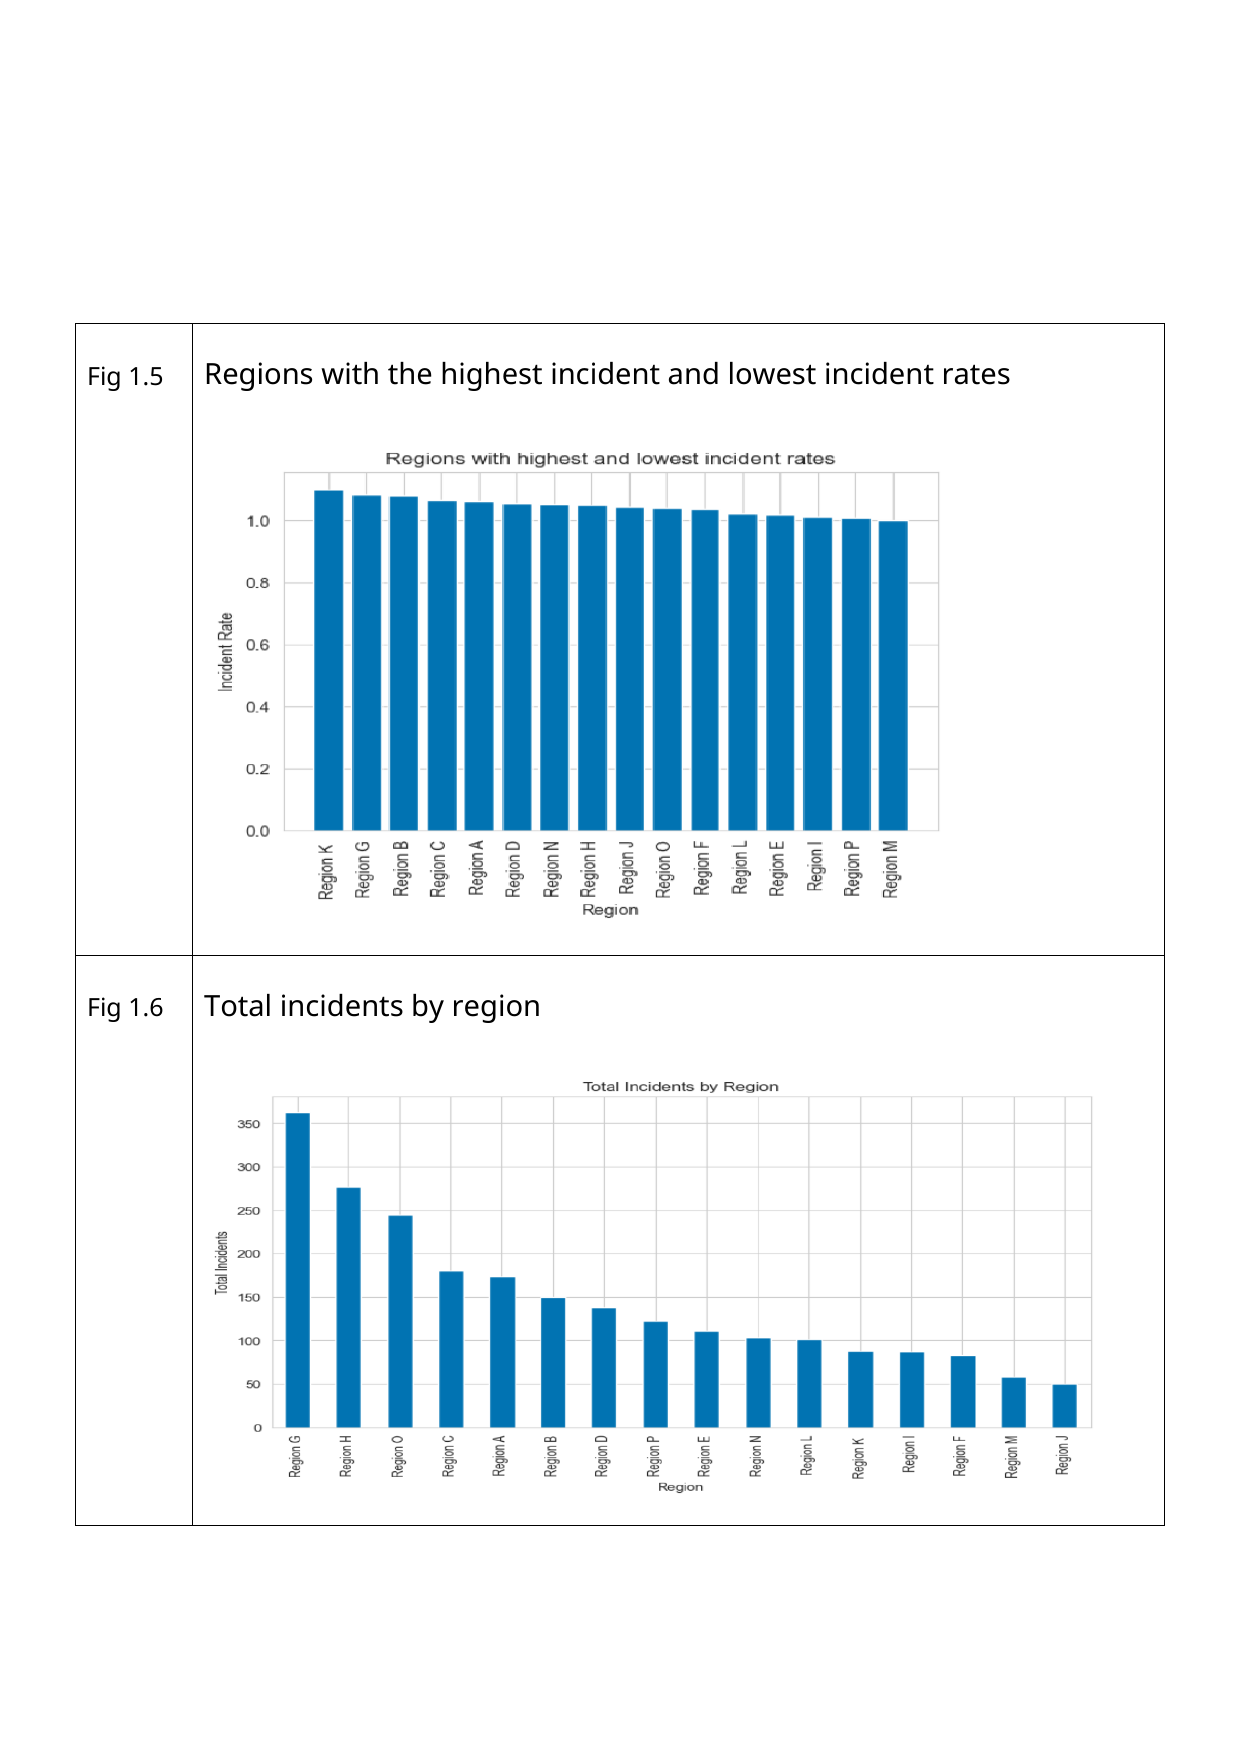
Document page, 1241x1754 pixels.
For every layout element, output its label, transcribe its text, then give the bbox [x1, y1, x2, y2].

table_header Fig 1.5 [76, 324, 192, 955]
picture [203, 446, 979, 927]
picture [203, 1078, 1119, 1497]
table_cell Total incidents by region [193, 956, 1164, 1525]
table_cell Fig 1.6 [76, 956, 192, 1525]
table_header Regions with the highest incident and lowest incident rates [193, 324, 1164, 955]
